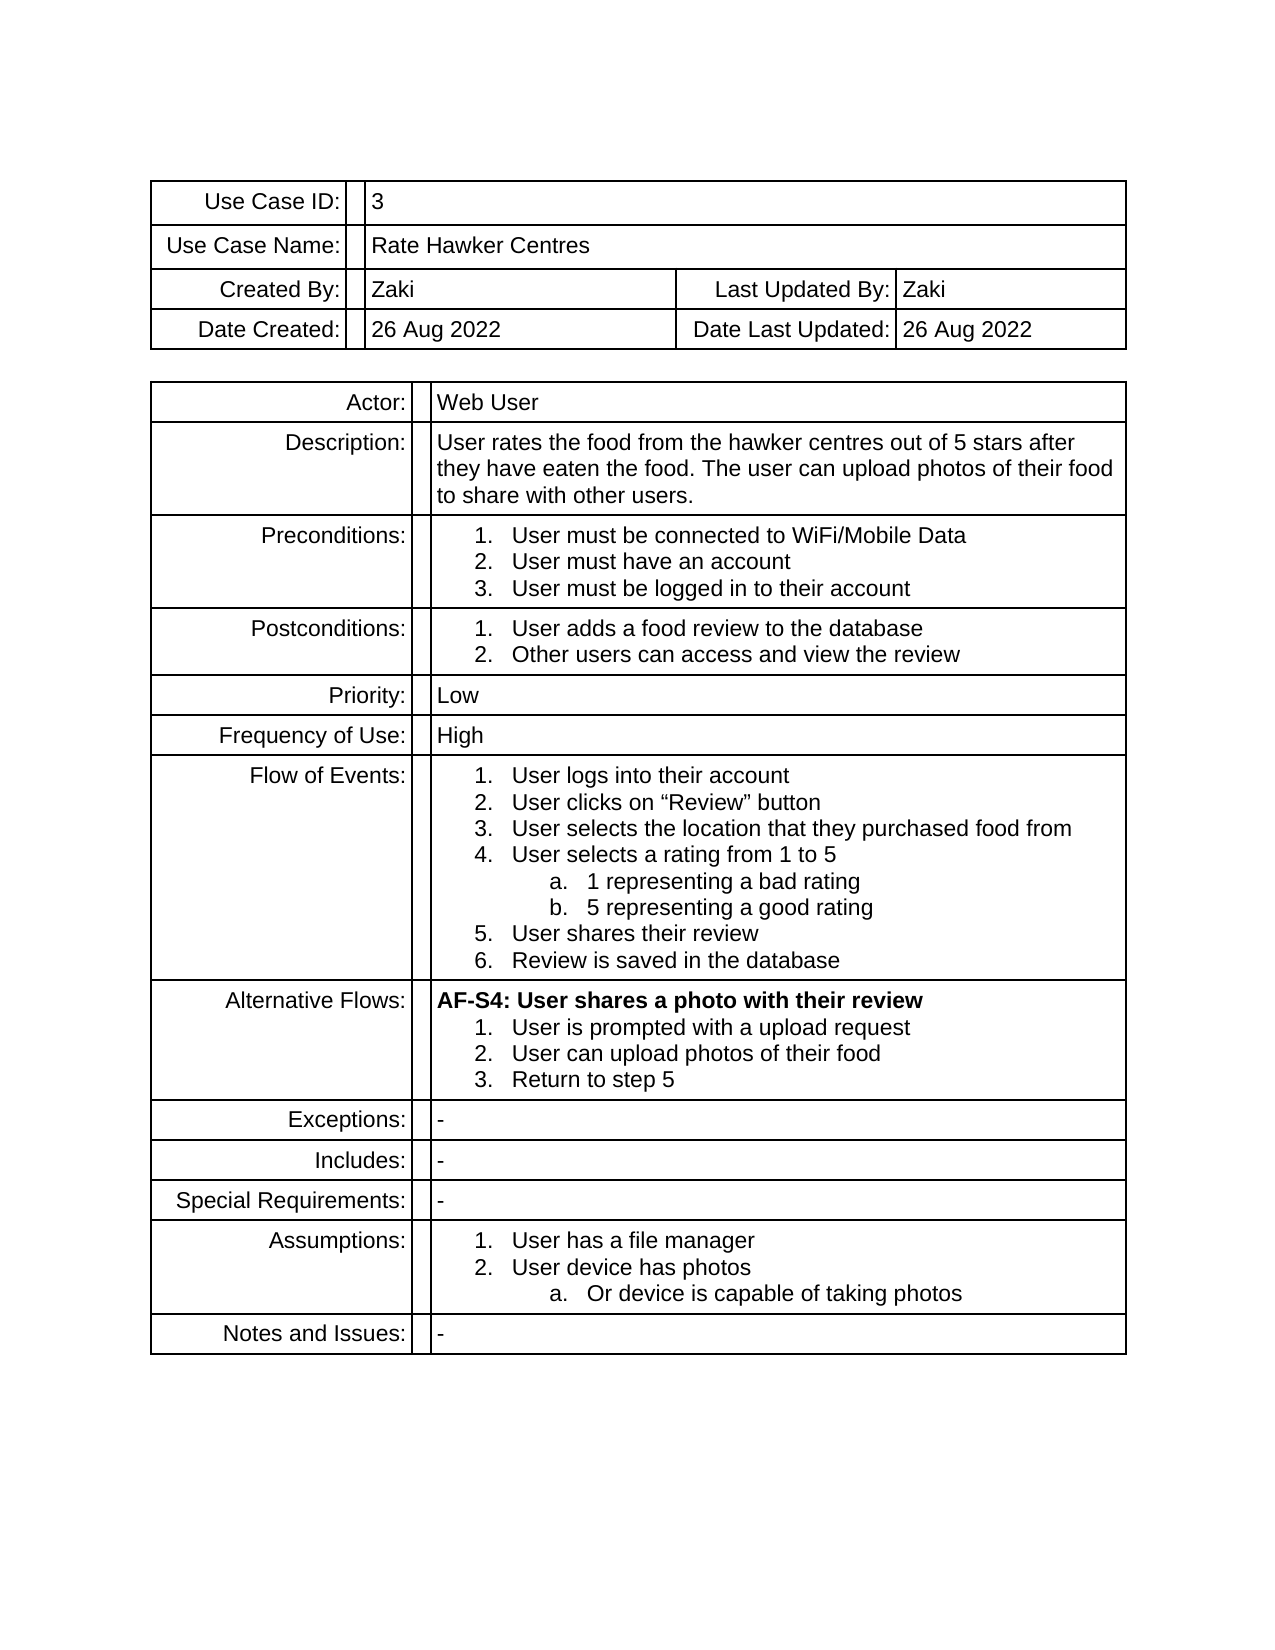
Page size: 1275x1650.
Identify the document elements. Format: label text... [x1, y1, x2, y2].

table_cell User has a file manager User device has photos Or device is capable of taking photos [432, 1221, 1125, 1312]
table_cell [413, 676, 430, 714]
table_cell [413, 1221, 430, 1312]
table_cell Postconditions: [152, 609, 411, 674]
table_cell - [432, 1181, 1125, 1219]
table_cell Last Updated By: [677, 270, 895, 308]
table_cell [413, 1141, 430, 1179]
table_cell Alternative Flows: [152, 981, 411, 1098]
table_cell - [432, 1141, 1125, 1179]
table_cell [413, 423, 430, 514]
table_cell [413, 981, 430, 1098]
table_cell Includes: [152, 1141, 411, 1179]
table_cell User adds a food review to the database Other users can access and view the review [432, 609, 1125, 674]
table_cell Preconditions: [152, 516, 411, 607]
table_cell Assumptions: [152, 1221, 411, 1312]
table_cell User must be connected to WiFi/Mobile Data User must have an account User must be logged in to their account [432, 516, 1125, 607]
table_cell - [432, 1101, 1125, 1139]
table_cell Exceptions: [152, 1101, 411, 1139]
table_cell 26 Aug 2022 [366, 310, 675, 348]
table_cell [413, 1101, 430, 1139]
table_header [347, 182, 364, 224]
table_cell Frequency of Use: [152, 716, 411, 754]
table_header Actor: [152, 383, 411, 421]
table_cell User logs into their account User clicks on “Review” button User selects the location that they purchased food from User selects a rating from 1 to 5 1 representing a bad rating 5 representing a good rating User shares their review Review is saved in the database [432, 756, 1125, 979]
table_cell Notes and Issues: [152, 1315, 411, 1353]
table_cell [413, 609, 430, 674]
table_cell [347, 310, 364, 348]
table_cell High [432, 716, 1125, 754]
table_header [413, 383, 430, 421]
table_cell Zaki [897, 270, 1125, 308]
table_cell [413, 756, 430, 979]
table_cell [413, 1315, 430, 1353]
table_cell - [432, 1315, 1125, 1353]
table_cell Priority: [152, 676, 411, 714]
table_cell Flow of Events: [152, 756, 411, 979]
table_cell Date Last Updated: [677, 310, 895, 348]
table_cell Created By: [152, 270, 345, 308]
table_cell Zaki [366, 270, 675, 308]
table_cell [413, 516, 430, 607]
table_cell Use Case Name: [152, 226, 345, 268]
table_cell AF-S4: User shares a photo with their review User is prompted with a upload request User can upload photos of their food Return to step 5 [432, 981, 1125, 1098]
table_header 3 [366, 182, 1125, 224]
table_cell 26 Aug 2022 [897, 310, 1125, 348]
table_header Web User [432, 383, 1125, 421]
table_cell [347, 226, 364, 268]
table_cell User rates the food from the hawker centres out of 5 stars after they have eaten the food. The user can upload photos of their food to share with other users. [432, 423, 1125, 514]
table_cell [413, 1181, 430, 1219]
table_cell Rate Hawker Centres [366, 226, 1125, 268]
table_cell [413, 716, 430, 754]
table_cell Description: [152, 423, 411, 514]
table_header Use Case ID: [152, 182, 345, 224]
table_cell Special Requirements: [152, 1181, 411, 1219]
table_cell [347, 270, 364, 308]
table_cell Date Created: [152, 310, 345, 348]
table_cell Low [432, 676, 1125, 714]
